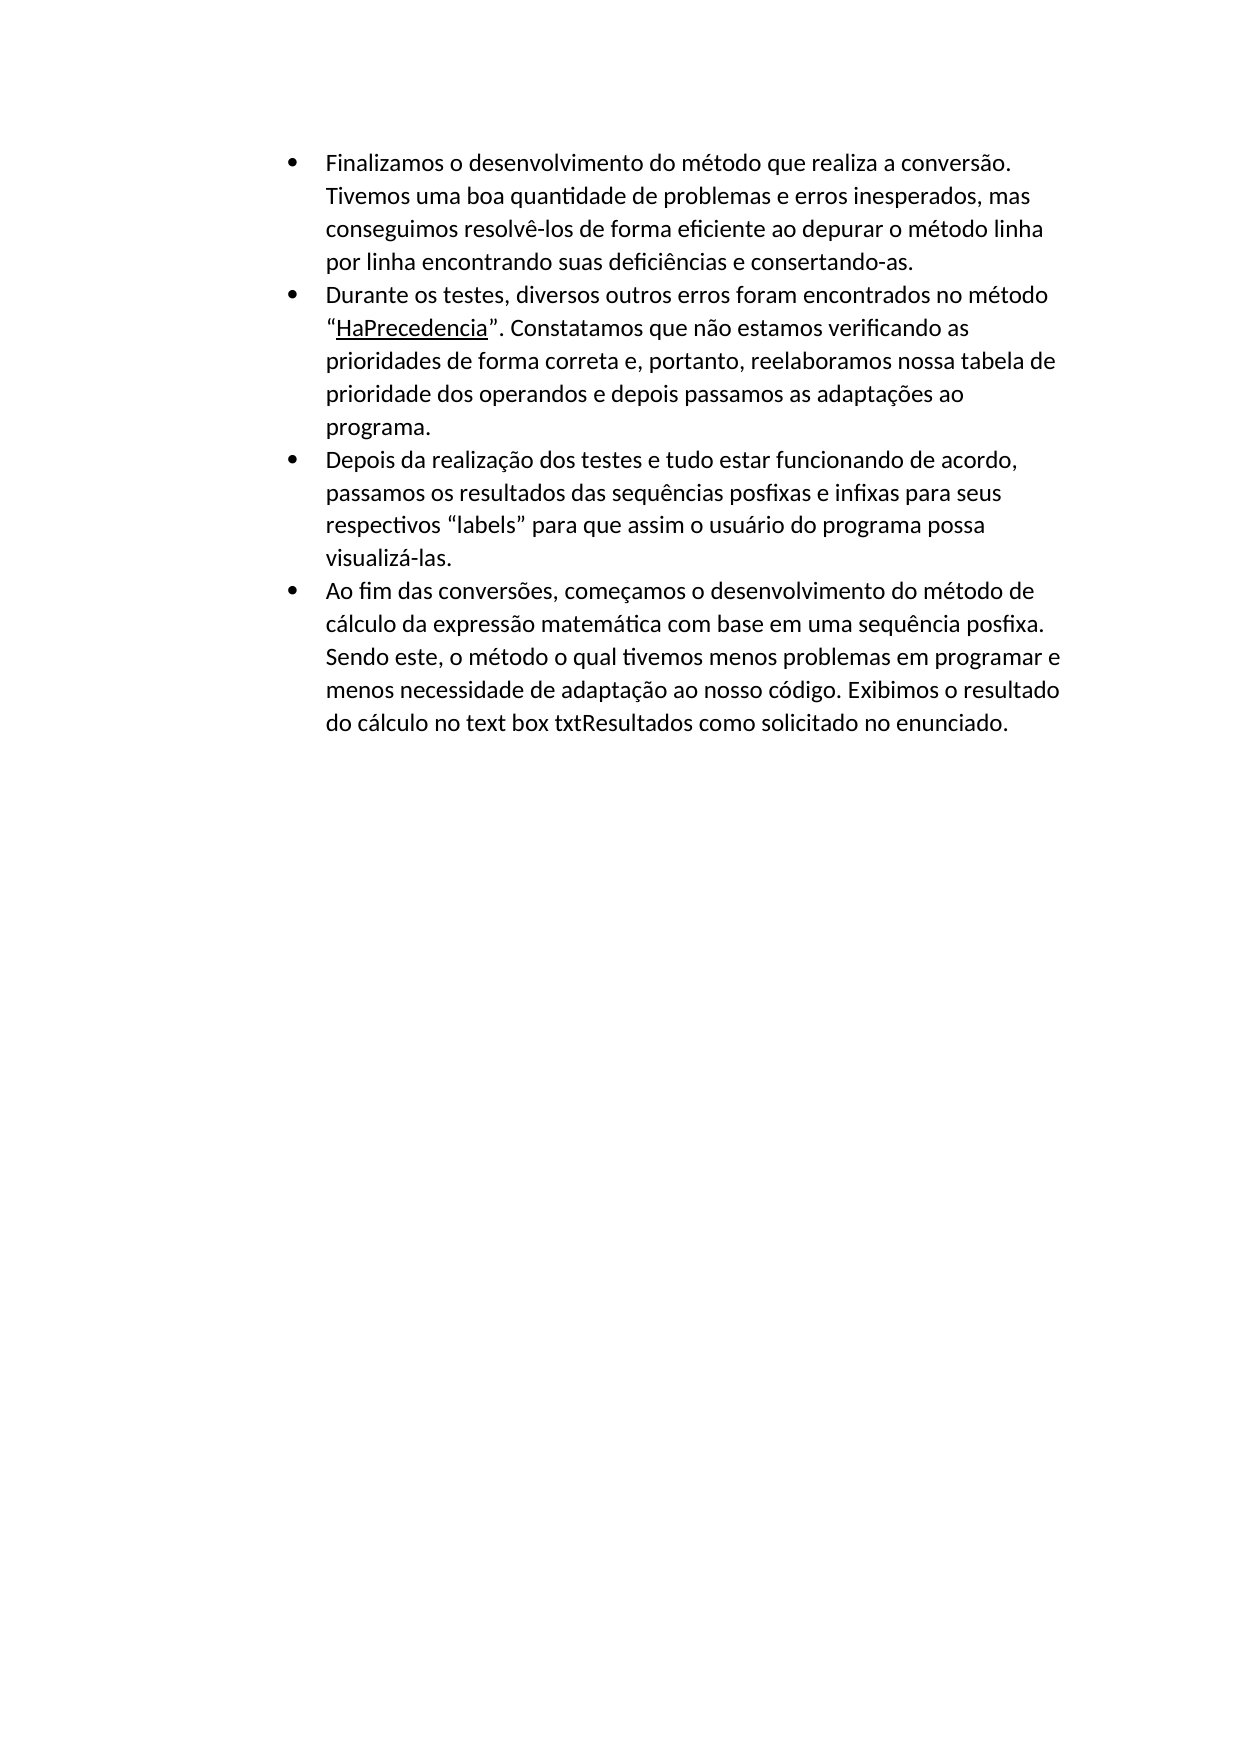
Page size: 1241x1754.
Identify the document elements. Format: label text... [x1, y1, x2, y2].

list Finalizamos o desenvolvimento do método que realiza a conversão. Tivemos uma boa quantidade de problemas e erros inesperados, mas conseguimos resolvê-los de forma eficiente ao depurar o método linha por linha encontrando suas deficiências e consertando-as. [288, 148, 1063, 277]
list Depois da realização dos testes e tudo estar funcionando de acordo, passamos os resultados das sequências posfixas e infixas para seus respectivos “labels” para que assim o usuário do programa possa visualizá-las. [288, 444, 1063, 573]
list Durante os testes, diversos outros erros foram encontrados no método “HaPrecedencia”. Constatamos que não estamos verificando as prioridades de forma correta e, portanto, reelaboramos nossa tabela de prioridade dos operandos e depois passamos as adaptações ao programa. [288, 279, 1063, 441]
list Ao fim das conversões, começamos o desenvolvimento do método de cálculo da expressão matemática com base em uma sequência posfixa. Sendo este, o método o qual tivemos menos problemas em programar e menos necessidade de adaptação ao nosso código. Exibimos o resultado do cálculo no text box txtResultados como solicitado no enunciado. [288, 576, 1063, 738]
